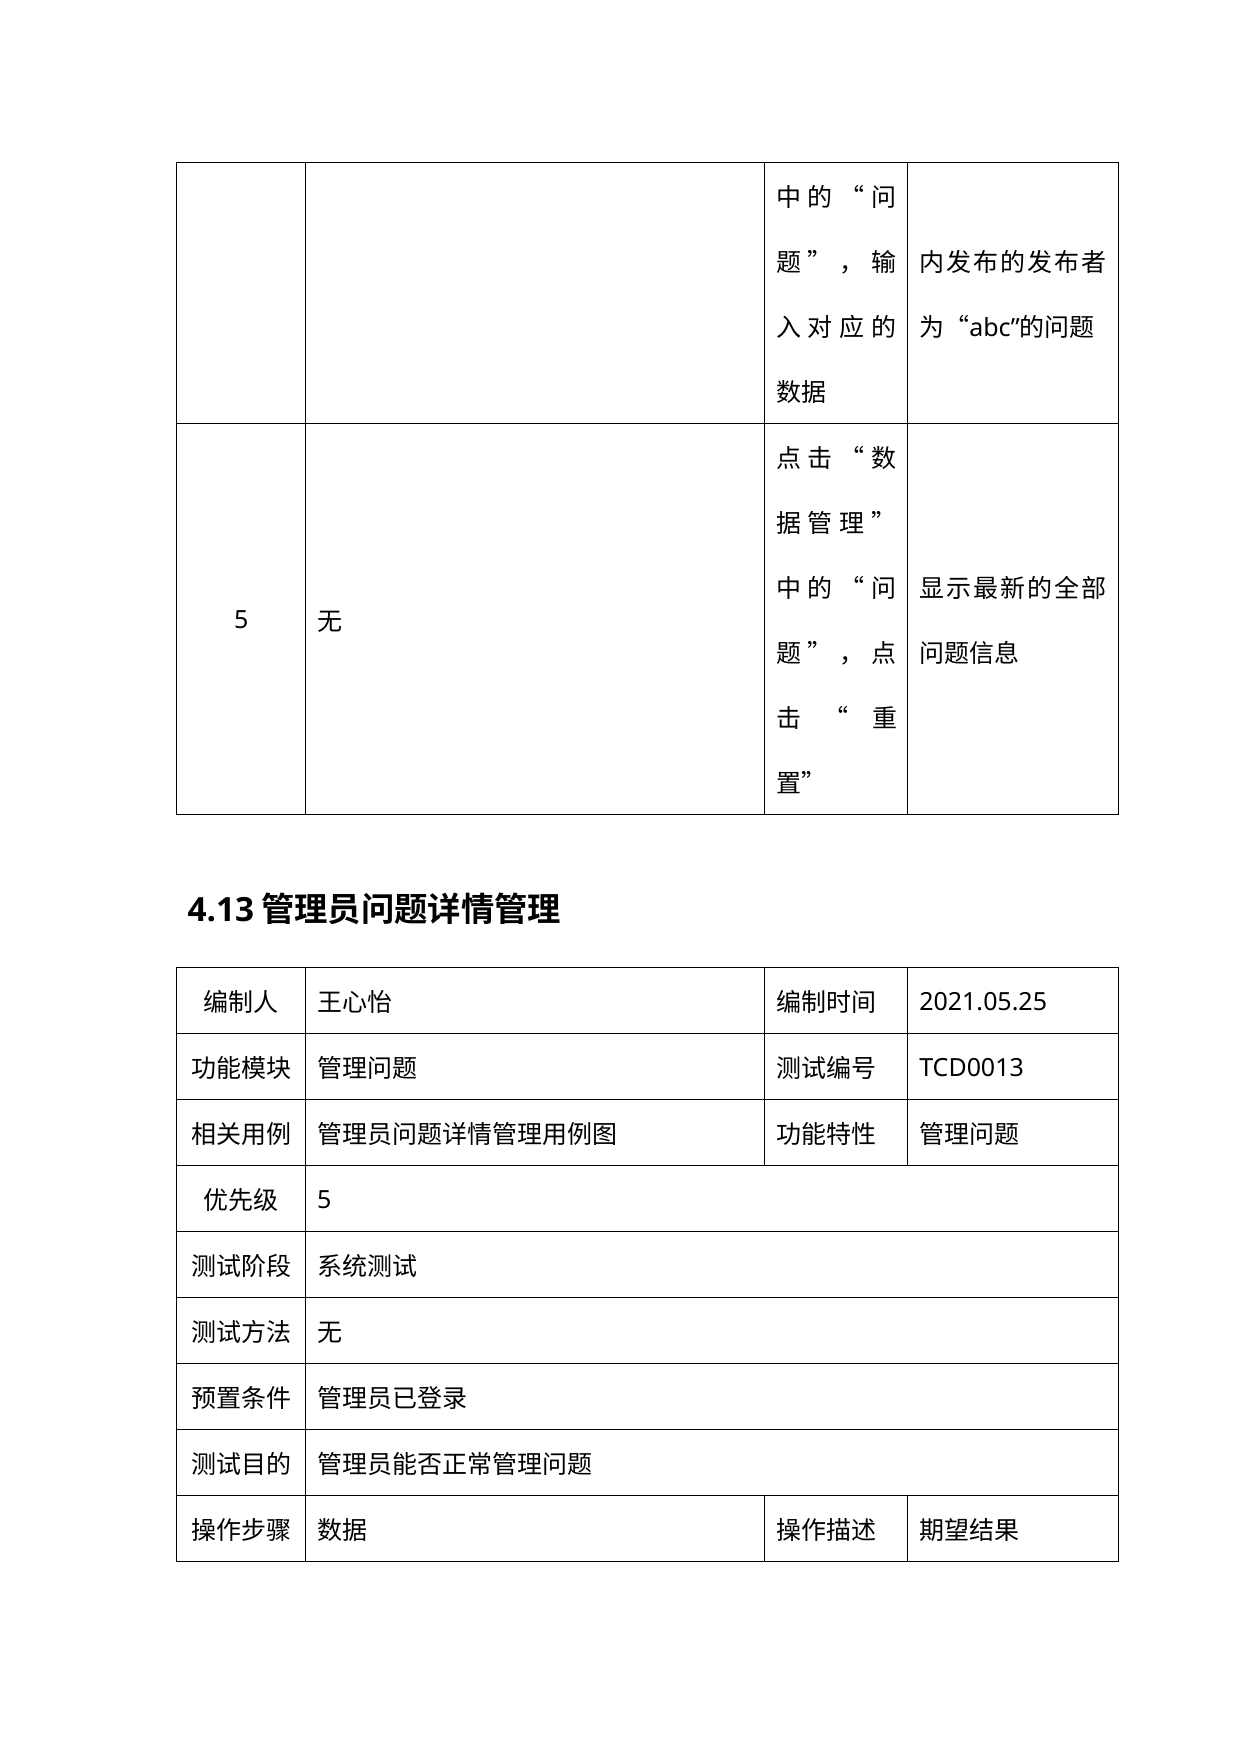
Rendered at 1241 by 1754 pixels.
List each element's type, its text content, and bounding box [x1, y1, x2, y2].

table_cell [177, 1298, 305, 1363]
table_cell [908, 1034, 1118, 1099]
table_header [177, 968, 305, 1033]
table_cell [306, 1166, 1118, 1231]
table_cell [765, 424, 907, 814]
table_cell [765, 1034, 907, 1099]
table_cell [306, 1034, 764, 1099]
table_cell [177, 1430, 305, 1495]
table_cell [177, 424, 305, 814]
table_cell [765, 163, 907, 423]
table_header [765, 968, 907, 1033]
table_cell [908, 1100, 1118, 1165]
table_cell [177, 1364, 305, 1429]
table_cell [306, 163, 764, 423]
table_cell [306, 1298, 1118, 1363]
subtitle 4.13管理员问题详情管理 [187, 875, 1053, 940]
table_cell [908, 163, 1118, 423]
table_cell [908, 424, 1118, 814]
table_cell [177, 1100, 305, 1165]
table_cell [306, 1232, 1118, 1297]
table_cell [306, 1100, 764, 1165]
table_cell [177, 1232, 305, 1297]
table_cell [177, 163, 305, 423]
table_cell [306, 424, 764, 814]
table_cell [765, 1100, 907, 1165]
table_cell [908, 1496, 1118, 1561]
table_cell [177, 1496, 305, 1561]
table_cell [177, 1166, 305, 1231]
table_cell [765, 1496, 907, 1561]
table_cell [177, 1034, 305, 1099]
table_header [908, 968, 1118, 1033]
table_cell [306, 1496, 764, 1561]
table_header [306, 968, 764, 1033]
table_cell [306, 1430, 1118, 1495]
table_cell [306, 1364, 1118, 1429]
